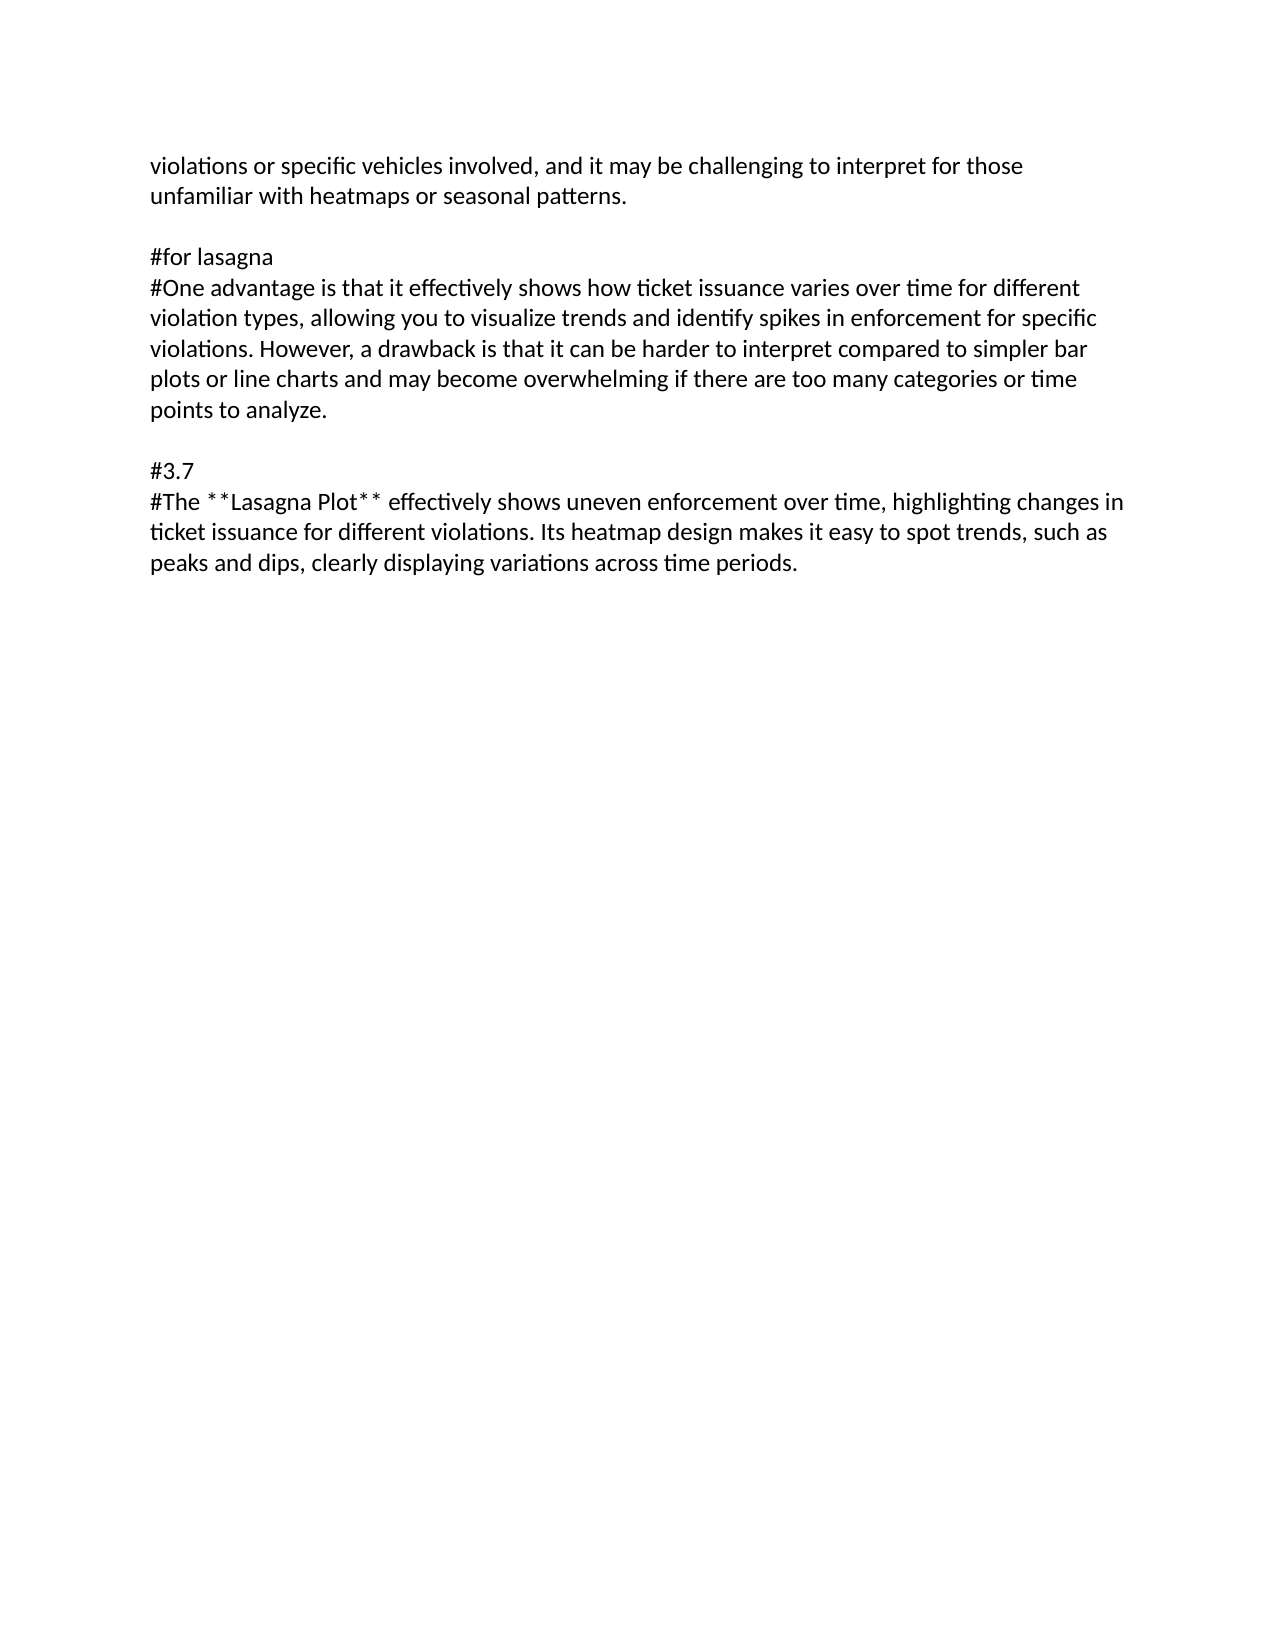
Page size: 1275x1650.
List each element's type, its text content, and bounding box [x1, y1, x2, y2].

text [150, 150, 1125, 211]
text #3.7 [150, 455, 1125, 486]
text #One advantage is that it effectively shows how ticket issuance varies over time for different violation types, allowing you to visualize trends and identify spikes in enforcement for specific violations. However, a drawback is that it can be harder to interpret compared to simpler bar plots or line charts and may become overwhelming if there are too many categories or time points to analyze. [150, 272, 1125, 425]
text #The **Lasagna Plot** effectively shows uneven enforcement over time, highlighting changes in ticket issuance for different violations. Its heatmap design makes it easy to spot trends, such as peaks and dips, clearly displaying variations across time periods. [150, 486, 1125, 577]
text #for lasagna [150, 242, 1125, 272]
